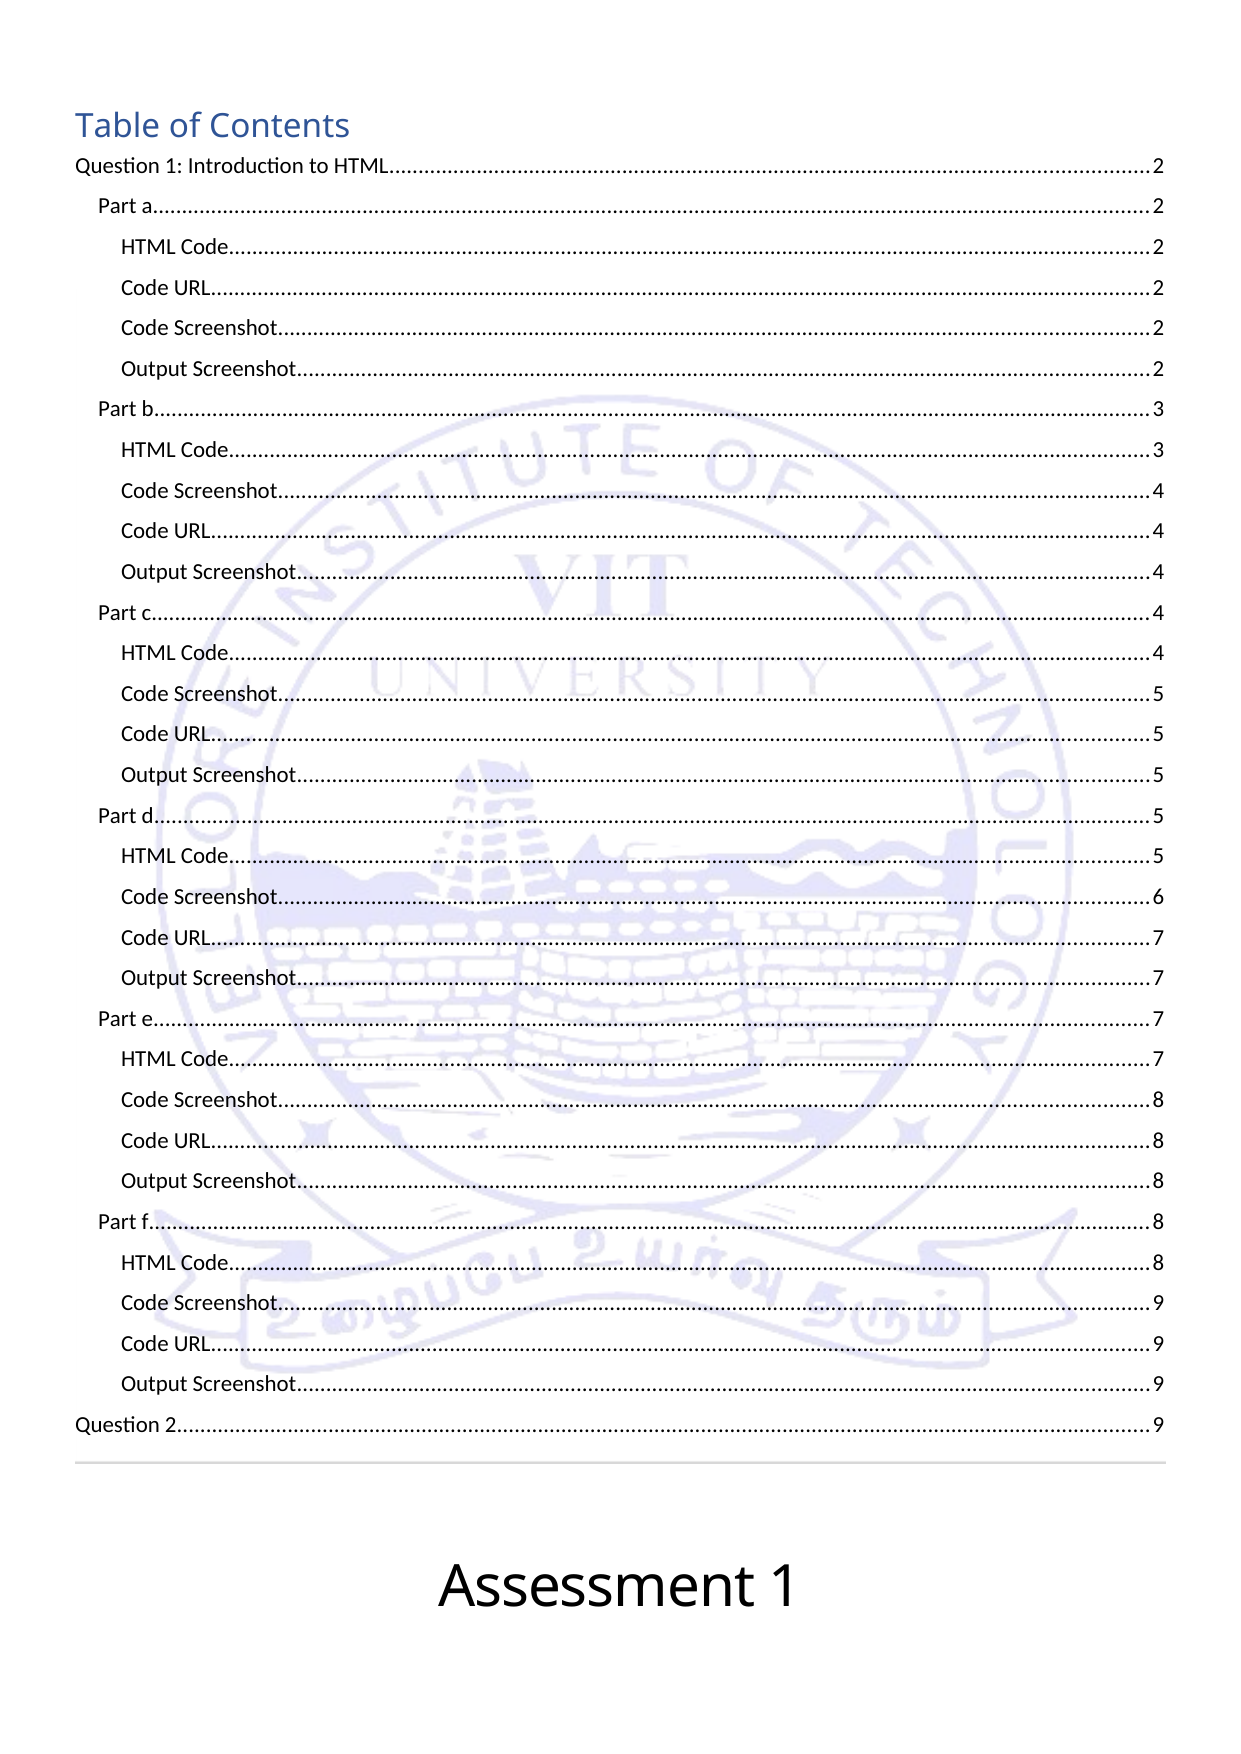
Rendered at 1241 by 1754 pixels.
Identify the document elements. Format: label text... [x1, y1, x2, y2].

title Assessment 1 [75, 1544, 1165, 1624]
